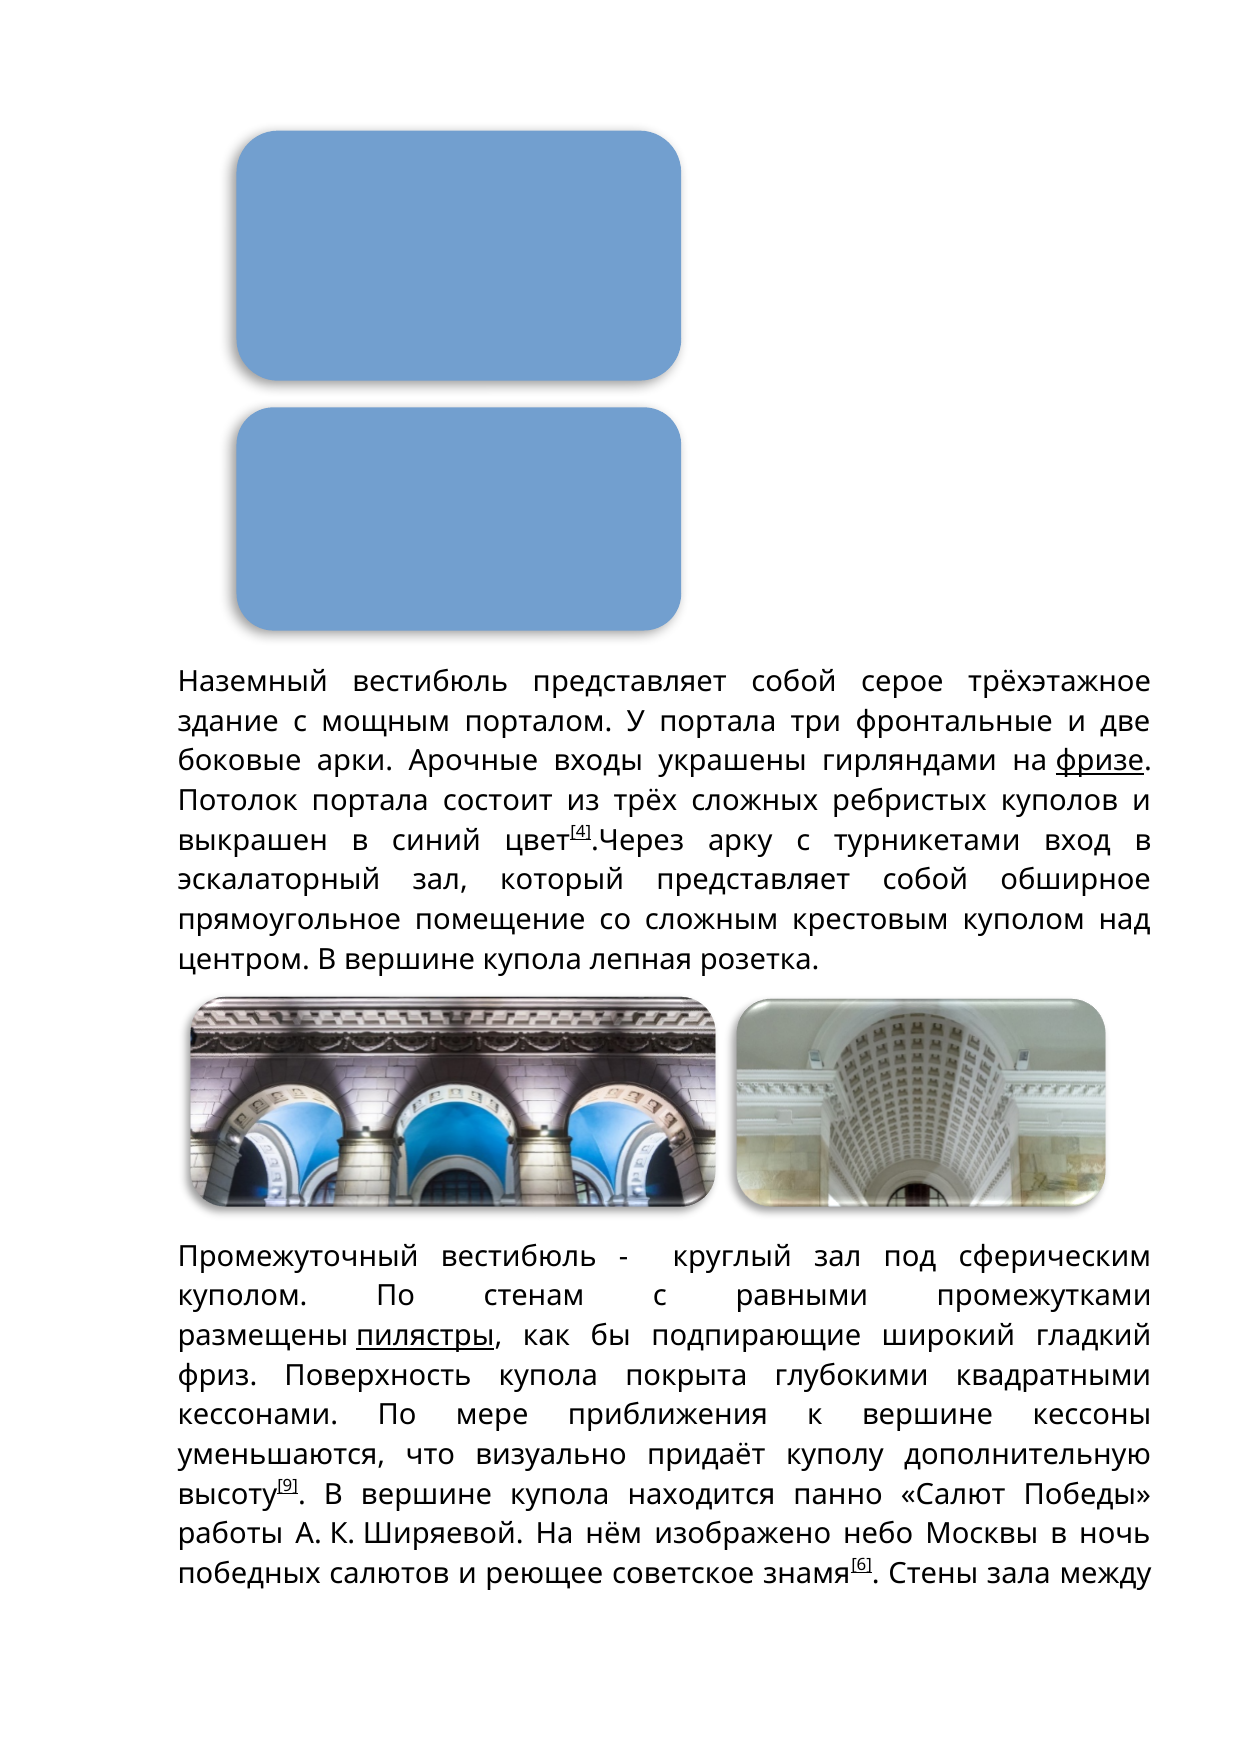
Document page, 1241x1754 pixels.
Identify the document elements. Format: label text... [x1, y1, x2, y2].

picture [177, 990, 1113, 1223]
text Наземный вестибюль представляет собой серое трёхэтажное здание с мощным порталом. У портала три фронтальные и две боковые арки. Арочные входы украшены гирляндами на фризе. Потолок портала состоит из трёх сложных ребристых куполов и выкрашен в синий цвет[4].Через арку с турникетами вход в эскалаторный зал, который представляет собой обширное прямоугольное помещение со сложным крестовым куполом над центром. В вершине купола лепная розетка. [177, 660, 1152, 978]
